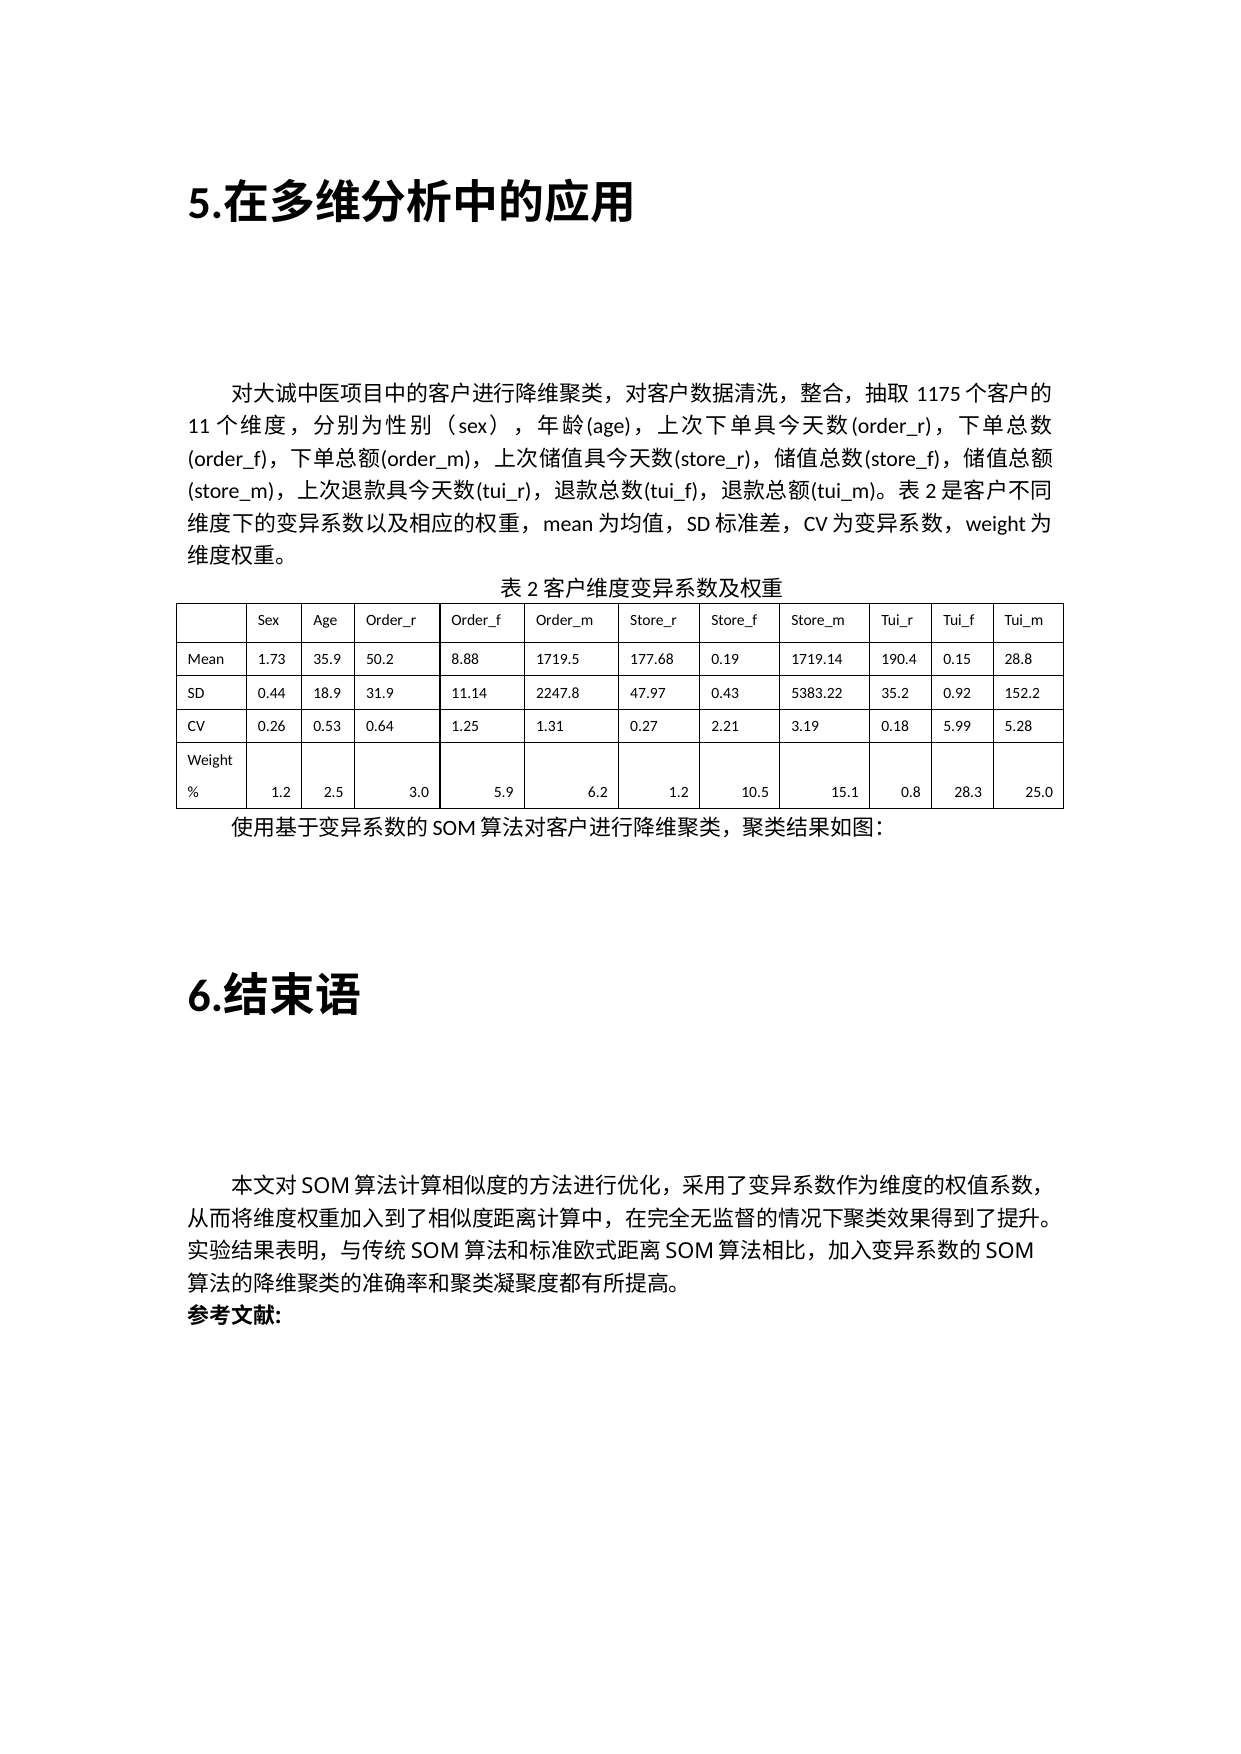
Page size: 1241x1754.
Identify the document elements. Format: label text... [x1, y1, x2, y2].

table_header Tui_m [994, 604, 1063, 642]
text 表2 客户维度变异系数及权重 [187, 570, 1053, 603]
table_cell 1.2 [247, 743, 301, 808]
table_cell SD [177, 676, 246, 709]
table_cell 177.68 [619, 643, 699, 675]
table_cell 5.9 [441, 743, 524, 808]
table_header Sex [247, 604, 301, 642]
table_cell Mean [177, 643, 246, 675]
text 参考文献: [187, 1298, 1053, 1330]
table_cell 8.88 [441, 643, 524, 675]
table_cell 35.2 [870, 676, 931, 709]
table_cell 5.28 [994, 710, 1063, 742]
table_cell 1.73 [247, 643, 301, 675]
table_cell CV [177, 710, 246, 742]
table_cell Weight% [177, 743, 246, 808]
table_cell 0.43 [700, 676, 779, 709]
table_cell 6.2 [525, 743, 618, 808]
table_cell 0.64 [355, 710, 439, 742]
table_cell 2.5 [302, 743, 354, 808]
table_cell 3.0 [355, 743, 439, 808]
table_cell 0.27 [619, 710, 699, 742]
table_cell 0.18 [870, 710, 931, 742]
table_header Tui_r [870, 604, 931, 642]
table_cell 0.15 [932, 643, 993, 675]
table_cell 3.19 [780, 710, 869, 742]
table_cell 2247.8 [525, 676, 618, 709]
table_header [177, 604, 246, 642]
table_cell 47.97 [619, 676, 699, 709]
table_cell 28.8 [994, 643, 1063, 675]
table_cell 2.21 [700, 710, 779, 742]
text 使用基于变异系数的SOM算法对客户进行降维聚类，聚类结果如图： [187, 809, 1053, 842]
table_header Order_r [355, 604, 439, 642]
table_header Store_r [619, 604, 699, 642]
text 对大诚中医项目中的客户进行降维聚类，对客户数据清洗，整合，抽取1175个客户的11个维度，分别为性别（sex），年龄(age)，上次下单具今天数(order_r)，下单总数(order_f)，下单总额(order_m)，上次储值具今天数(store_r)，储值总数(store_f)，储值总额(store_m)，上次退款具今天数(tui_r)，退款总数(tui_f)，退款总额(tui_m)。表2是客户不同维度下的变异系数以及相应的权重，mean为均值，SD标准差，CV为变异系数，weight为维度权重。 [187, 375, 1053, 570]
table_header Store_m [780, 604, 869, 642]
table_cell 18.9 [302, 676, 354, 709]
table_cell 5383.22 [780, 676, 869, 709]
table_cell 1719.5 [525, 643, 618, 675]
table_cell 0.26 [247, 710, 301, 742]
table_cell 31.9 [355, 676, 439, 709]
table_cell 190.4 [870, 643, 931, 675]
table_cell 152.2 [994, 676, 1063, 709]
table_header Store_f [700, 604, 779, 642]
table_cell 35.9 [302, 643, 354, 675]
table_cell 50.2 [355, 643, 439, 675]
table_header Tui_f [932, 604, 993, 642]
table_cell 5.99 [932, 710, 993, 742]
table_header Order_f [441, 604, 524, 642]
table_cell 0.53 [302, 710, 354, 742]
table_cell 25.0 [994, 743, 1063, 808]
table_cell 0.19 [700, 643, 779, 675]
subtitle 5.在多维分析中的应用 [187, 150, 1053, 247]
table_cell 10.5 [700, 743, 779, 808]
list 本文对SOM算法计算相似度的方法进行优化，采用了变异系数作为维度的权值系数，从而将维度权重加入到了相似度距离计算中，在完全无监督的情况下聚类效果得到了提升。实验结果表明，与传统SOM算法和标准欧式距离SOM算法相比，加入变异系数的SOM算法的降维聚类的准确率和聚类凝聚度都有所提高。 [187, 1168, 1053, 1298]
table_cell 1.31 [525, 710, 618, 742]
table_cell 1.25 [441, 710, 524, 742]
table_cell 0.92 [932, 676, 993, 709]
table_header Age [302, 604, 354, 642]
table_cell 0.44 [247, 676, 301, 709]
table_cell 1.2 [619, 743, 699, 808]
table_header Order_m [525, 604, 618, 642]
table_cell 11.14 [441, 676, 524, 709]
table_cell 28.3 [932, 743, 993, 808]
table_cell 1719.14 [780, 643, 869, 675]
table_cell 15.1 [780, 743, 869, 808]
subtitle 6.结束语 [187, 942, 1053, 1040]
table_cell 0.8 [870, 743, 931, 808]
